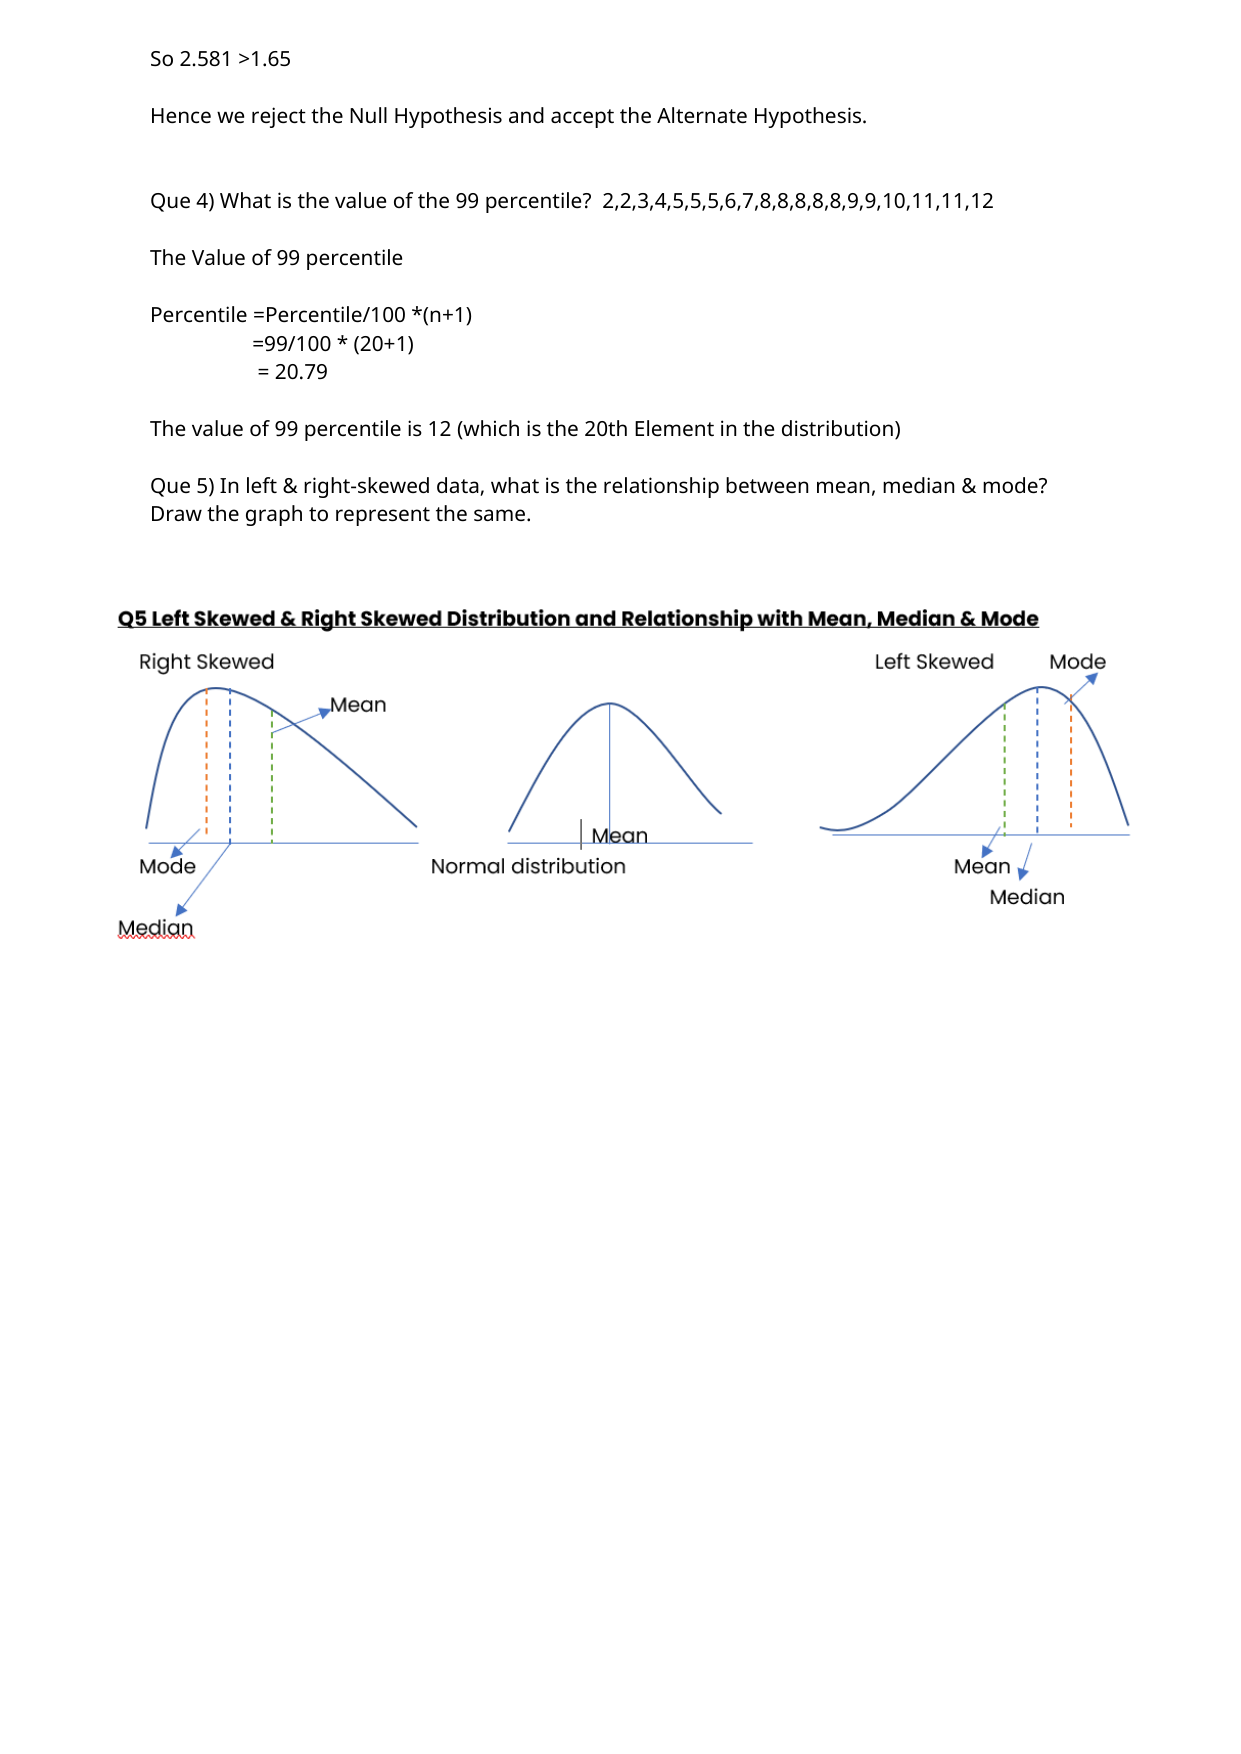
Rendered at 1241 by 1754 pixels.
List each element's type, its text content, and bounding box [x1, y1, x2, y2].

text The value of 99 percentile is 12 (which is the 20th Element in the distribution) [150, 414, 1090, 442]
text Hence we reject the Null Hypothesis and accept the Alternate Hypothesis. [150, 101, 1090, 130]
text Percentile =Percentile/100 *(n+1) [150, 300, 1090, 329]
text = 20.79 [225, 357, 1090, 386]
text So 2.581 >1.65 [150, 44, 1090, 73]
text =99/100 * (20+1) [225, 329, 1090, 357]
text Que 5) In left & right-skewed data, what is the relationship between mean, median & mode? Draw the graph to represent the same. [150, 471, 1090, 528]
text The Value of 99 percentile [150, 243, 1090, 272]
picture [87, 593, 1156, 943]
text Que 4) What is the value of the 99 percentile? 2,2,3,4,5,5,5,6,7,8,8,8,8,8,9,9,10,11,11,12 [150, 187, 1090, 215]
